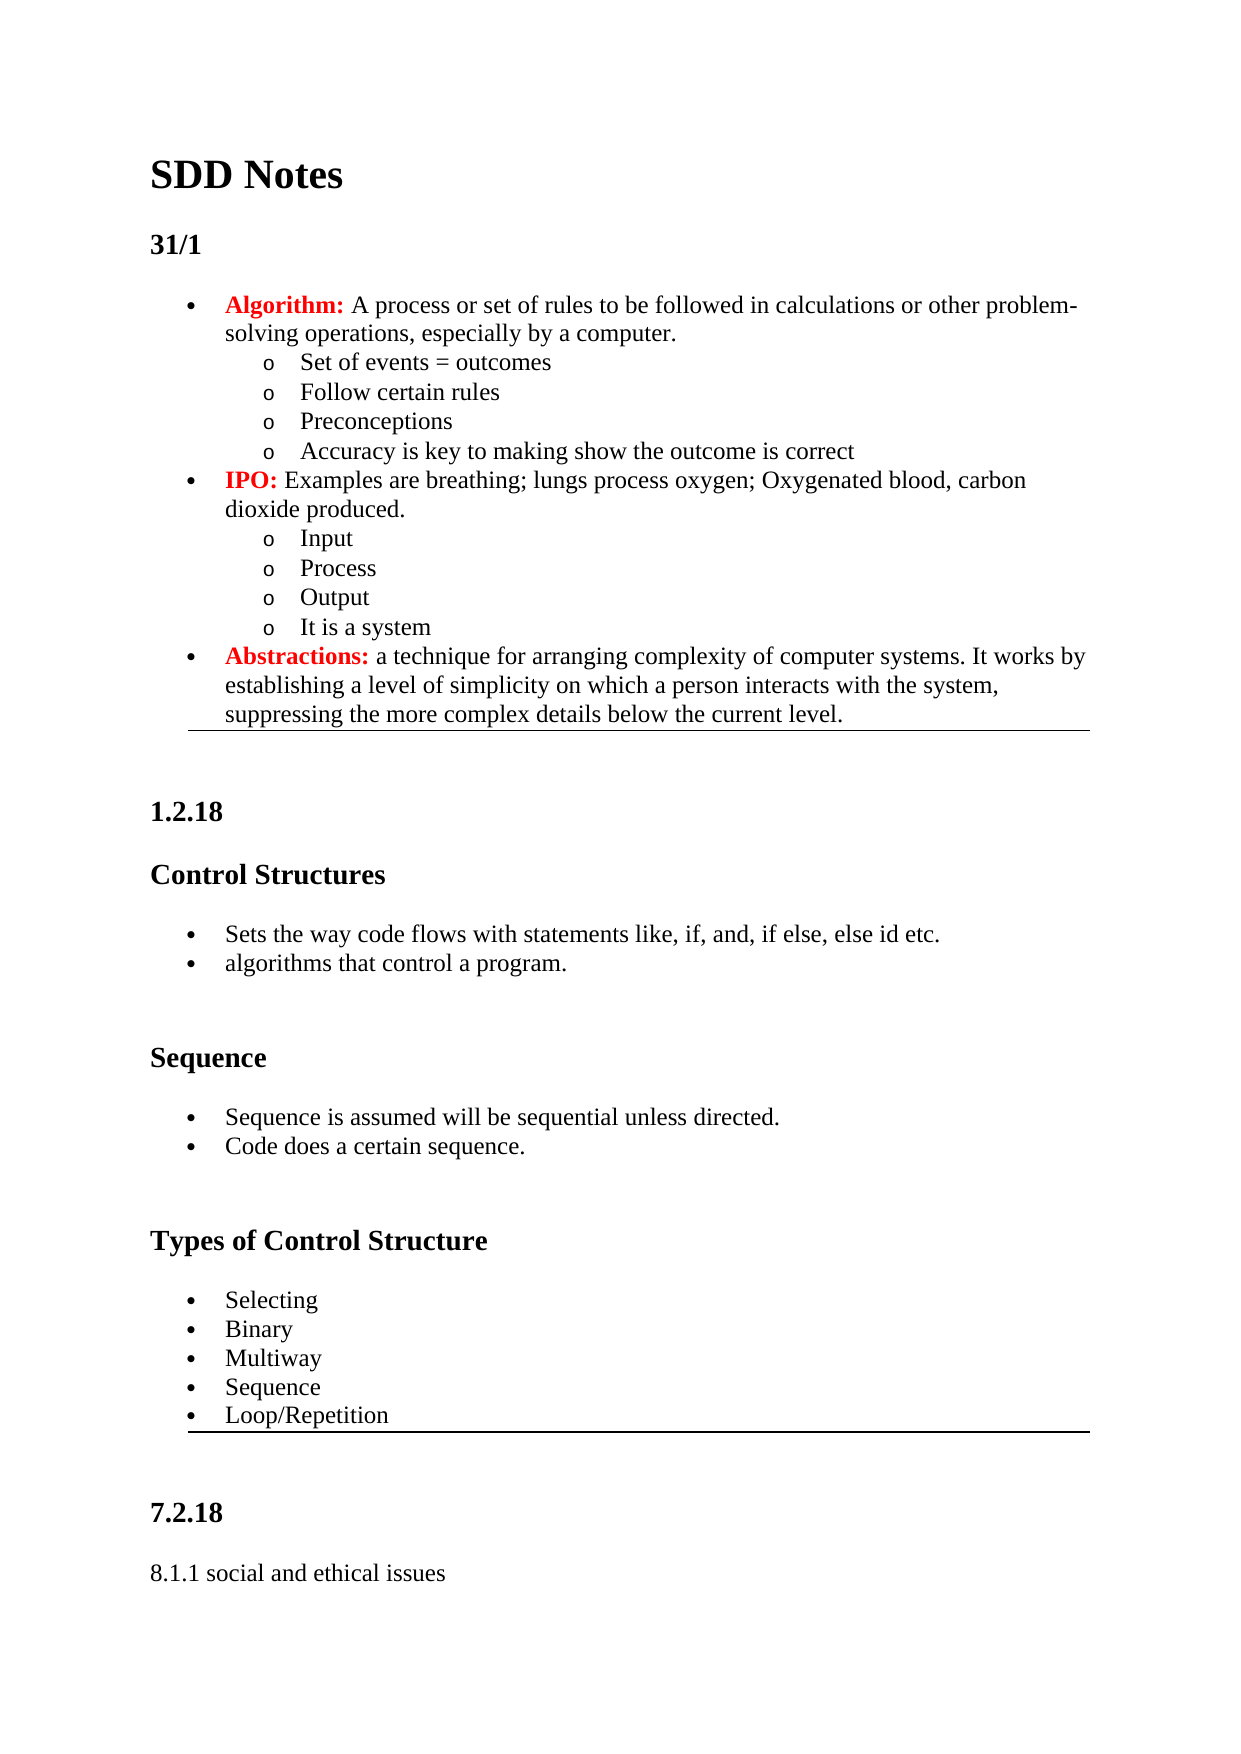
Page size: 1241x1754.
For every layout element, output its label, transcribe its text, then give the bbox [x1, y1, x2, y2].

list Follow certain rules [262, 377, 1090, 406]
subtitle Control Structures [150, 857, 1090, 890]
list Input [262, 523, 1090, 553]
subtitle 31/1 [150, 227, 1090, 261]
list It is a system [262, 612, 1090, 641]
list Algorithm: A process or set of rules to be followed in calculations or other problem-solving operations, especially by a computer. [187, 290, 1090, 347]
subtitle 7.2.18 [150, 1495, 1090, 1529]
subtitle SDD Notes [150, 150, 1090, 198]
list Code does a certain sequence. [187, 1131, 1090, 1160]
list Sets the way code flows with statements like, if, and, if else, else id etc. [187, 919, 1090, 948]
subtitle 1.2.18 [150, 794, 1090, 828]
subtitle Types of Control Structure [150, 1223, 1090, 1256]
list Selecting [187, 1285, 1090, 1314]
list Binary [187, 1314, 1090, 1343]
list Sequence [187, 1372, 1090, 1400]
list Process [262, 553, 1090, 582]
list Set of events = outcomes [262, 347, 1090, 377]
subtitle Sequence [150, 1040, 1090, 1073]
text 8.1.1 social and ethical issues [150, 1558, 1090, 1587]
list Abstractions: a technique for arranging complexity of computer systems. It works by establishing a level of simplicity on which a person interacts with the system, suppressing the more complex details below the current level. [187, 641, 1090, 731]
list Accuracy is key to making show the outcome is correct [262, 436, 1090, 466]
list Preconceptions [262, 406, 1090, 436]
list IPO: Examples are breathing; lungs process oxygen; Oxygenated blood, carbon dioxide produced. [187, 466, 1090, 523]
list Sequence is assumed will be sequential unless directed. [187, 1102, 1090, 1131]
list Multiway [187, 1343, 1090, 1372]
list Loop/Repetition [187, 1400, 1090, 1433]
list algorithms that control a program. [187, 948, 1090, 977]
list Output [262, 582, 1090, 612]
